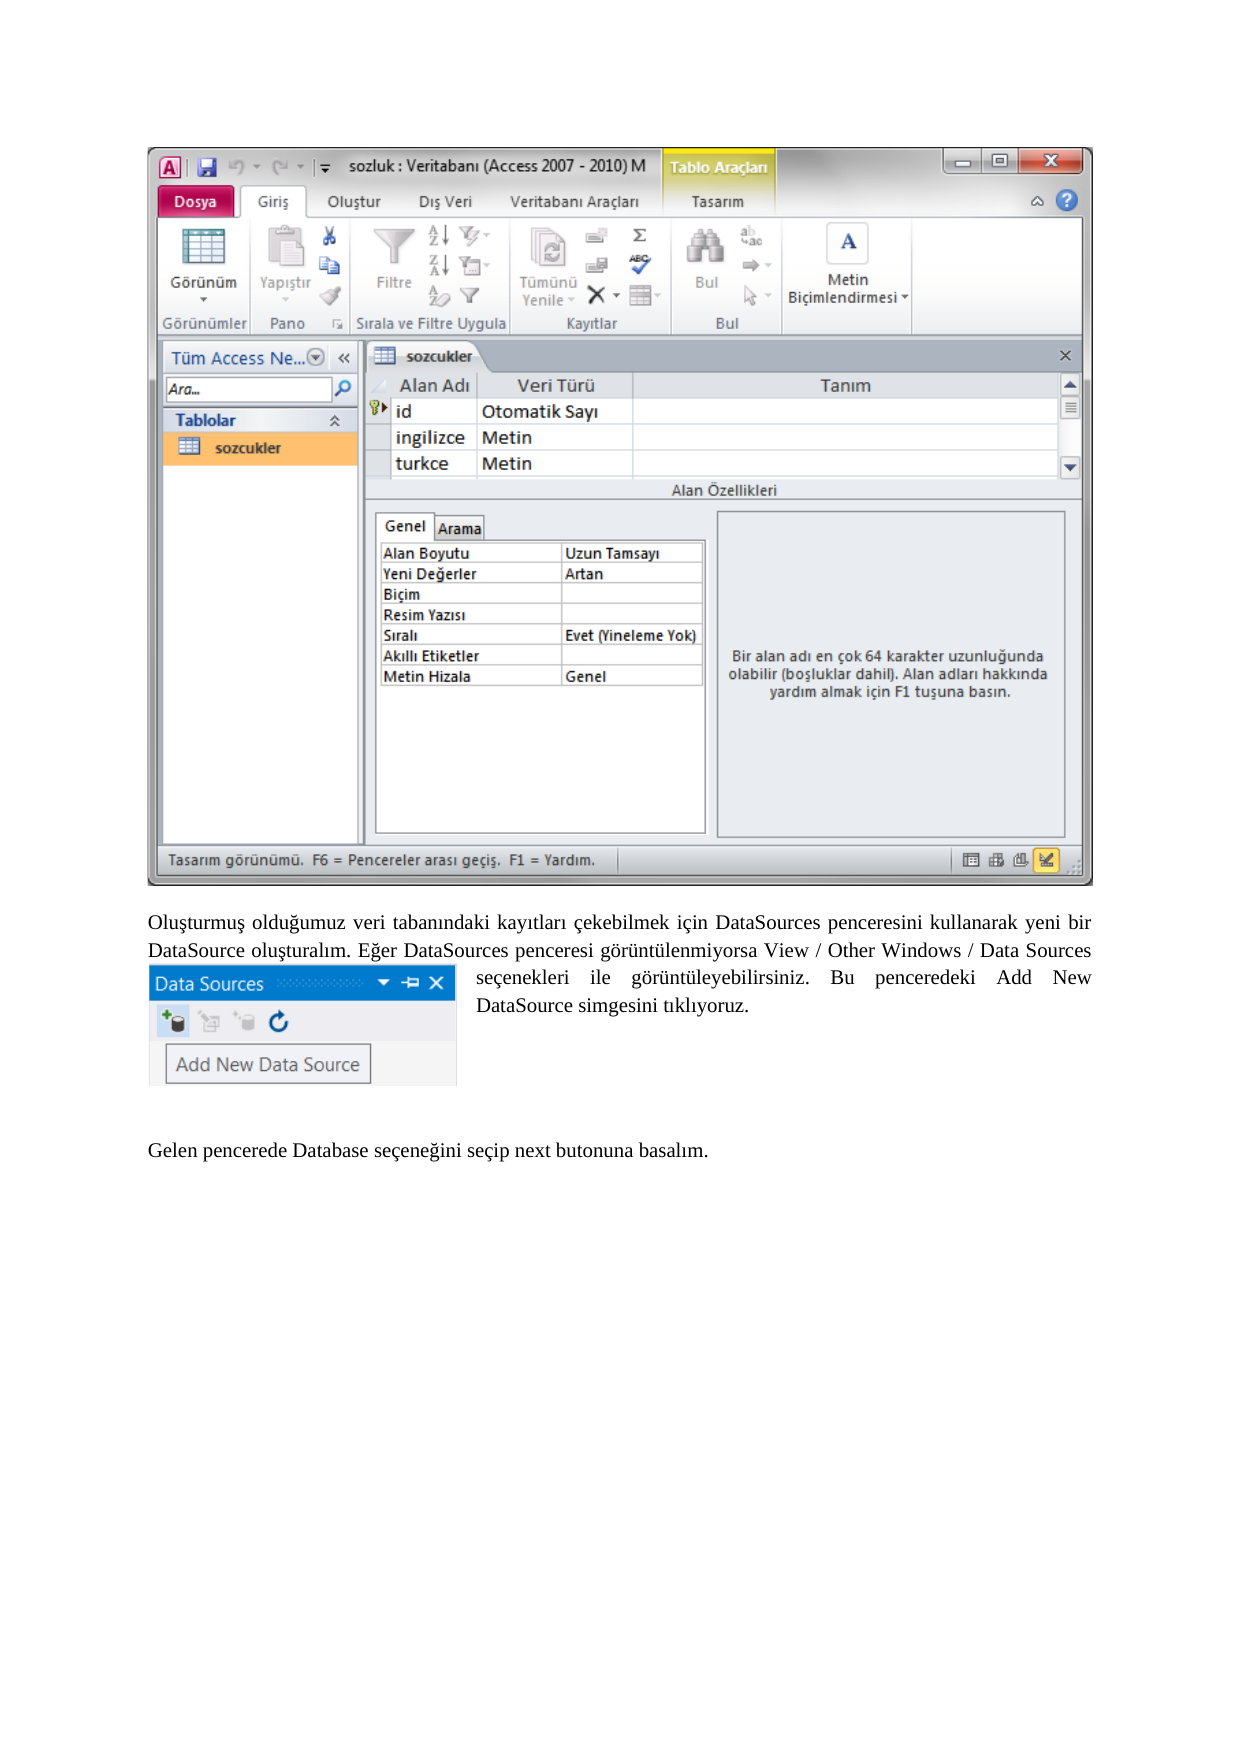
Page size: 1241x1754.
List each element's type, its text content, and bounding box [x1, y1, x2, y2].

text Oluşturmuş olduğumuz veri tabanındaki kayıtları çekebilmek için DataSources penceresini kullanarak yeni bir DataSource oluşturalım. Eğer DataSources penceresi görüntülenmiyorsa View / Other Windows / Data Sources seçenekleri ile görüntüleyebilirsiniz. Bu penceredeki Add New DataSource simgesini tıklıyoruz. [148, 910, 1093, 1017]
picture [147, 147, 1093, 886]
text Gelen pencerede Database seçeneğini seçip next butonuna basalım. [148, 1138, 1093, 1162]
picture [147, 963, 457, 1085]
